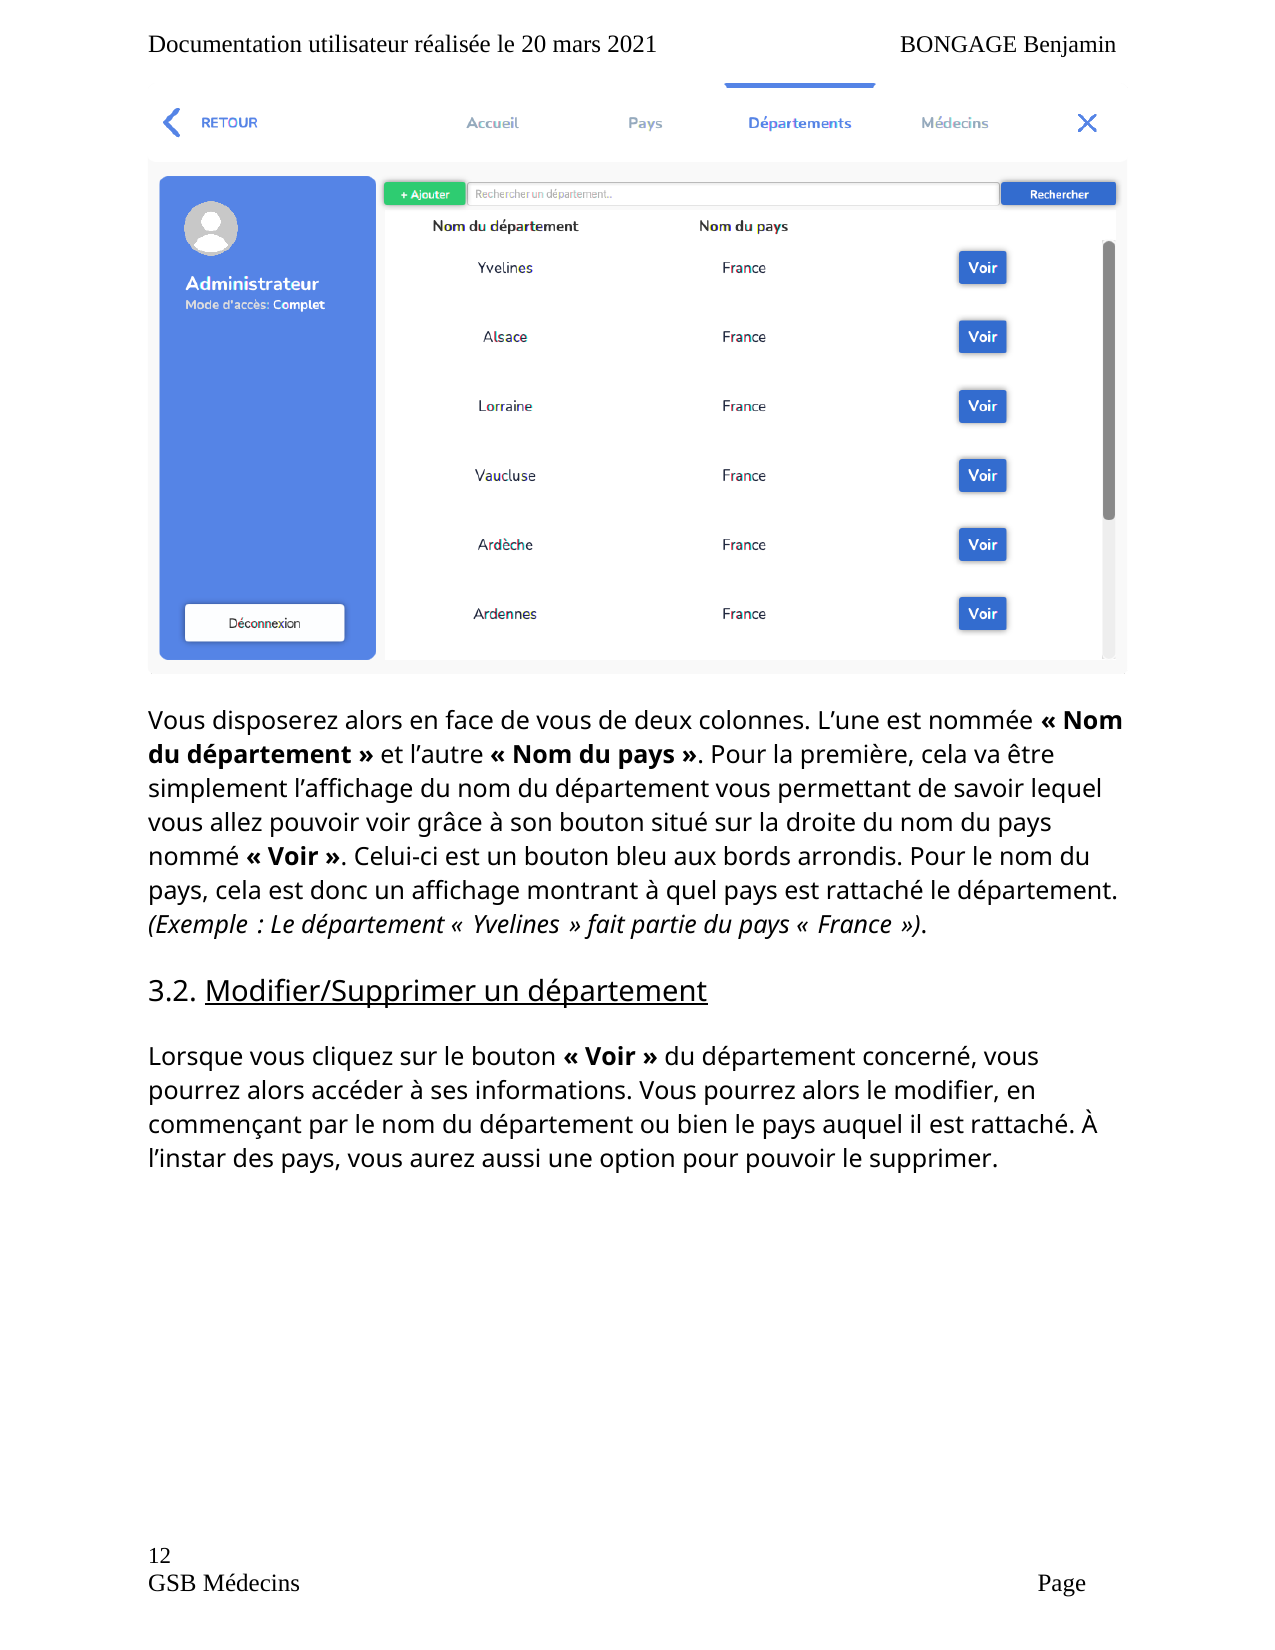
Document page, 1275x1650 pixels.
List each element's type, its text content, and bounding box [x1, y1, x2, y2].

text Lorsque vous cliquez sur le bouton « Voir » du département concerné, vous pourrez alors accéder à ses informations. Vous pourrez alors le modifier, en commençant par le nom du département ou bien le pays auquel il est rattaché. À l’instar des pays, vous aurez aussi une option pour pouvoir le supprimer. [148, 1039, 1127, 1175]
text 3.2. Modifier/Supprimer un département [148, 970, 1127, 1009]
picture [147, 83, 1128, 674]
text Vous disposerez alors en face de vous de deux colonnes. L’une est nommée « Nom du département » et l’autre « Nom du pays ». Pour la première, cela va être simplement l’affichage du nom du département vous permettant de savoir lequel vous allez pouvoir voir grâce à son bouton situé sur la droite du nom du pays nommé « Voir ». Celui-ci est un bouton bleu aux bords arrondis. Pour le nom du pays, cela est donc un affichage montrant à quel pays est rattaché le département. (Exemple : Le département « Yvelines » fait partie du pays « France »). [148, 702, 1127, 941]
